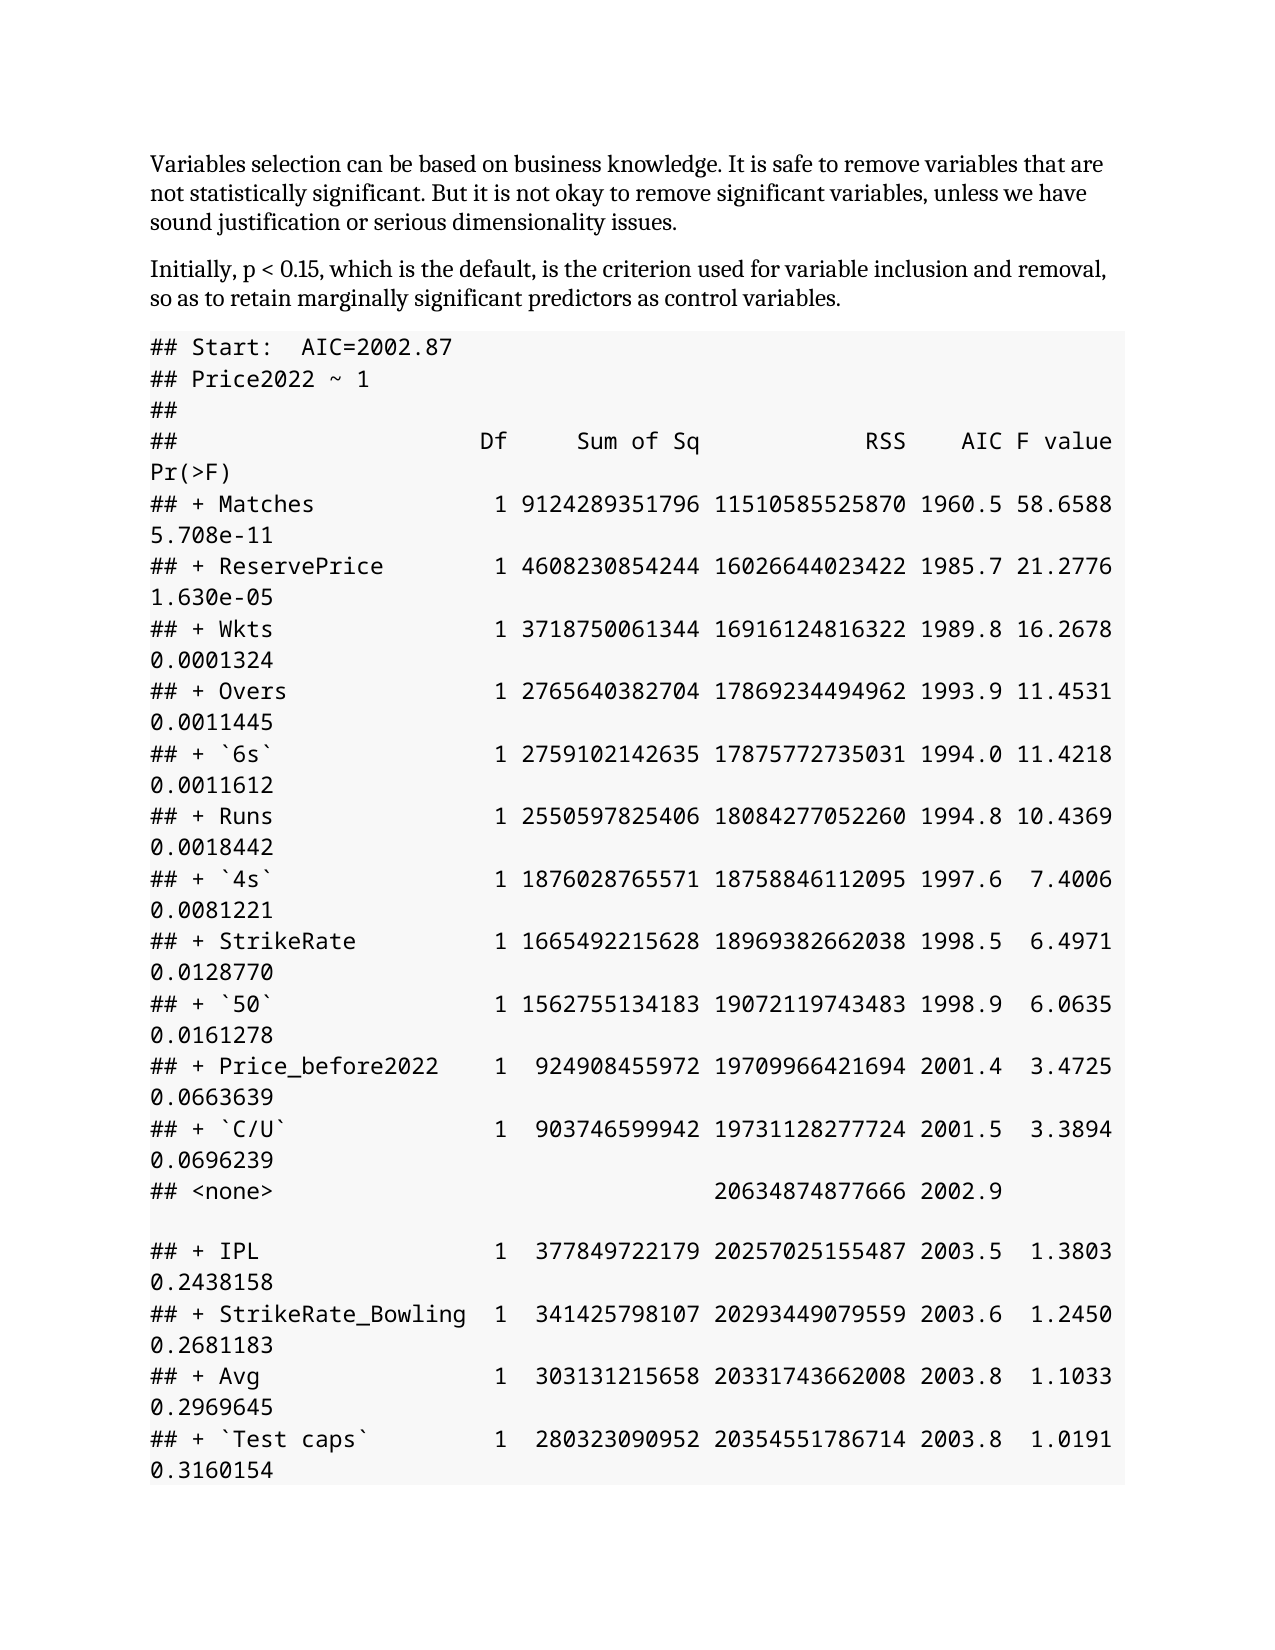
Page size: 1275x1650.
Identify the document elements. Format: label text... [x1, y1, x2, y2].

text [150, 331, 1125, 1485]
text Initially, p < 0.15, which is the default, is the criterion used for variable inclusion and removal, so as to retain marginally significant predictors as control variables. [150, 255, 1125, 312]
text Variables selection can be based on business knowledge. It is safe to remove variables that are not statistically significant. But it is not okay to remove significant variables, unless we have sound justification or serious dimensionality issues. [150, 150, 1125, 236]
